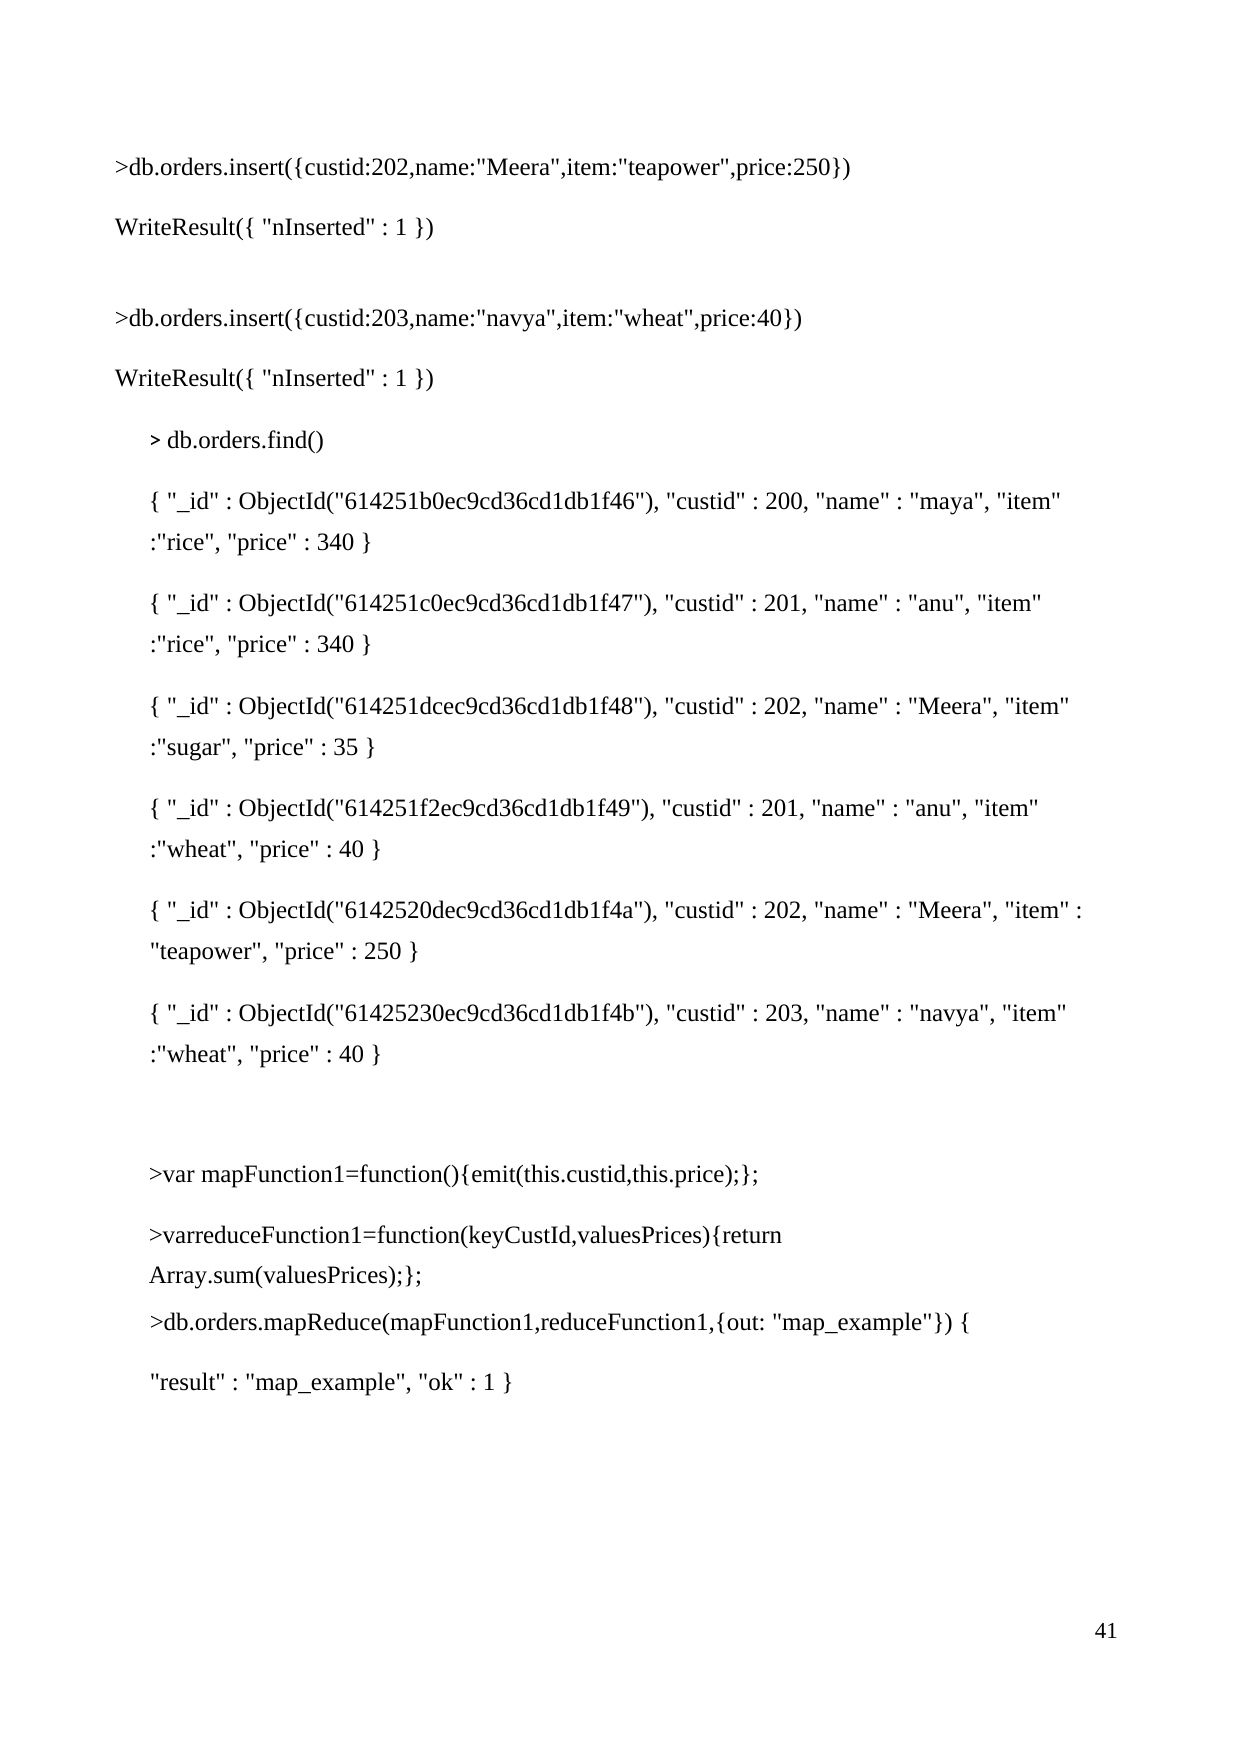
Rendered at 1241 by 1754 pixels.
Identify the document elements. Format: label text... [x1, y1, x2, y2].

text :"sugar", "price" : 35 } [149, 732, 1117, 761]
text :"wheat", "price" : 40 } [149, 834, 1117, 863]
text { "_id" : ObjectId("614251c0ec9cd36cd1db1f47"), "custid" : 201, "name" : "anu", "item" [148, 588, 1117, 617]
text >db.orders.insert({custid:203,name:"navya",item:"wheat",price:40}) WriteResult({ "nInserted" : 1 }) [114, 303, 835, 392]
text >varreduceFunction1=function(keyCustId,valuesPrices){return Array.sum(valuesPrices);}; [148, 1220, 785, 1289]
text { "_id" : ObjectId("6142520dec9cd36cd1db1f4a"), "custid" : 202, "name" : "Meera", "item" : "teapower", "price" : 250 } [148, 895, 1085, 965]
text >var mapFunction1=function(){emit(this.custid,this.price);}; [148, 1159, 1117, 1188]
text { "_id" : ObjectId("61425230ec9cd36cd1db1f4b"), "custid" : 203, "name" : "navya", "item" [148, 998, 1117, 1026]
text >db.orders.mapReduce(mapFunction1,reduceFunction1,{out: "map_example"}) { "result" : "map_example", "ok" : 1 } [149, 1307, 975, 1396]
list db.orders.find() [148, 424, 1117, 454]
text >db.orders.insert({custid:202,name:"Meera",item:"teapower",price:250}) WriteResult({ "nInserted" : 1 }) [114, 152, 1032, 241]
text { "_id" : ObjectId("614251b0ec9cd36cd1db1f46"), "custid" : 200, "name" : "maya", "item" [148, 486, 1117, 515]
text :"rice", "price" : 340 } [149, 527, 1117, 556]
text :"wheat", "price" : 40 } [149, 1039, 1117, 1067]
text :"rice", "price" : 340 } [149, 629, 1117, 658]
text { "_id" : ObjectId("614251f2ec9cd36cd1db1f49"), "custid" : 201, "name" : "anu", "item" [148, 793, 1117, 822]
text { "_id" : ObjectId("614251dcec9cd36cd1db1f48"), "custid" : 202, "name" : "Meera", "item" [148, 691, 1117, 719]
